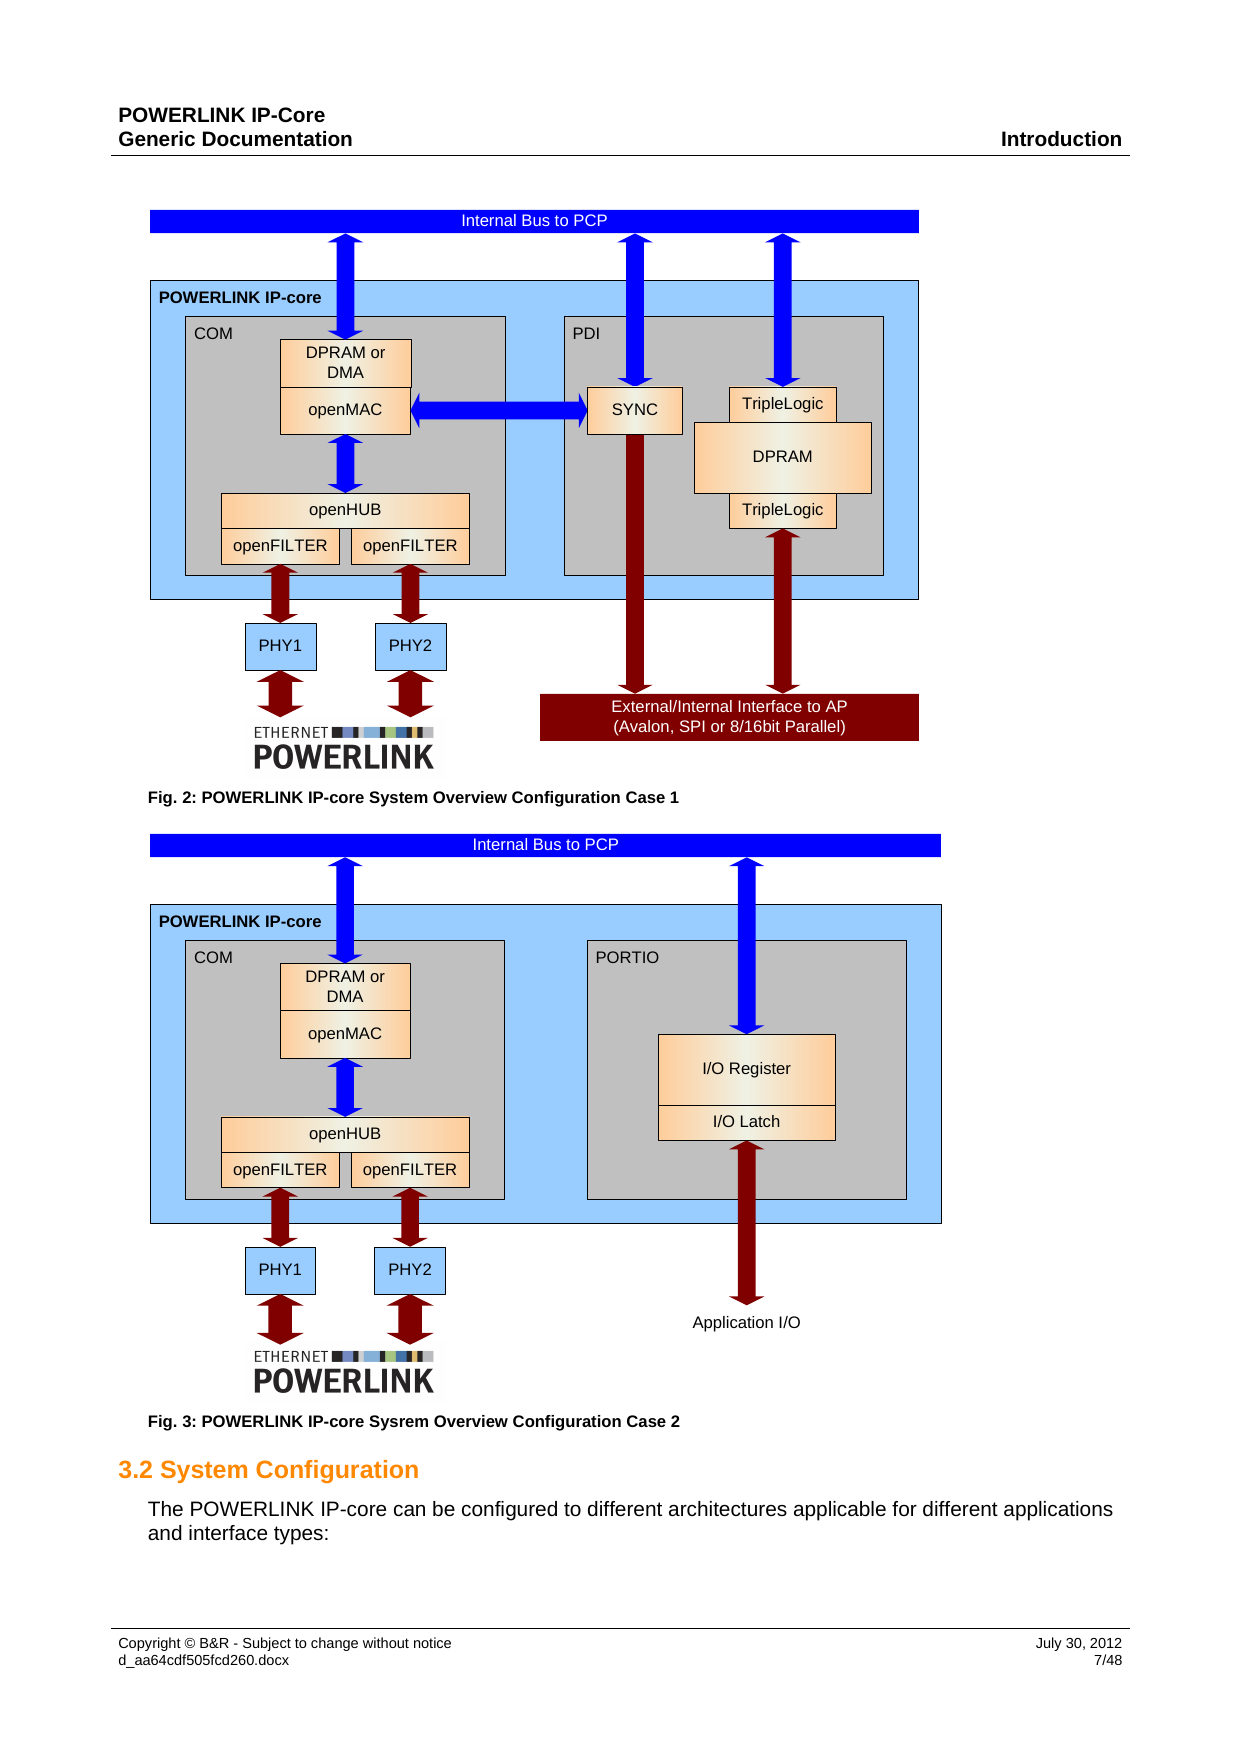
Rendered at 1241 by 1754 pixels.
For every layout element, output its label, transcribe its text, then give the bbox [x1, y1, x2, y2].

text The POWERLINK IP-core can be configured to different architectures applicable for different applications and interface types: [148, 1497, 1122, 1545]
text Fig. 3: POWERLINK IP-core Sysrem Overview Configuration Case 2 [148, 1411, 1122, 1431]
text Fig. 2: POWERLINK IP-core System Overview Configuration Case 1 [148, 787, 1122, 807]
subtitle System Configuration [118, 1456, 1122, 1484]
